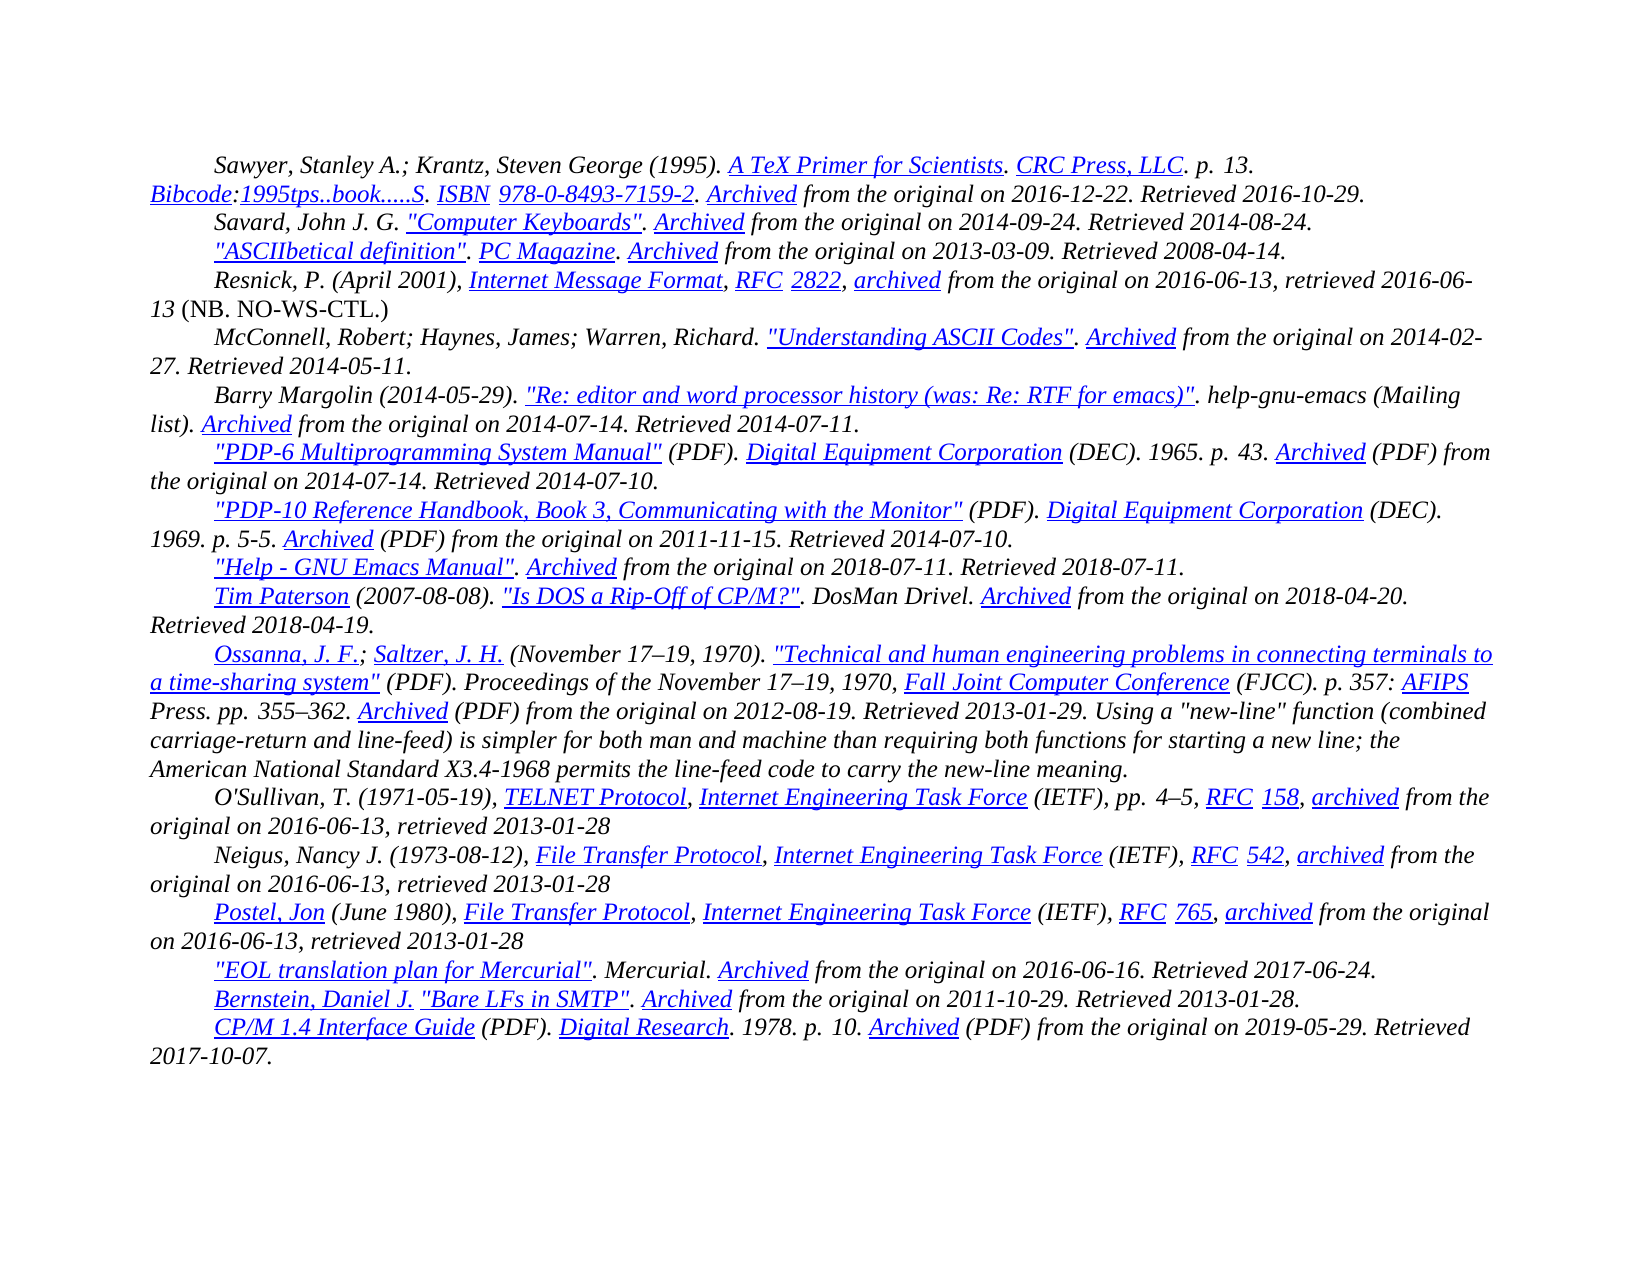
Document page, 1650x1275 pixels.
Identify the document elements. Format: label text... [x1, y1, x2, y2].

text   Bernstein, Daniel J. "Bare LFs in SMTP". Archived from the original on 2011-10-29. Retrieved 2013-01-28. [150, 984, 1500, 1012]
text   McConnell, Robert; Haynes, James; Warren, Richard. "Understanding ASCII Codes". Archived from the original on 2014-02-27. Retrieved 2014-05-11. [150, 322, 1500, 380]
text   Resnick, P. (April 2001), Internet Message Format, RFC 2822, archived from the original on 2016-06-13, retrieved 2016-06-13 (NB. NO-WS-CTL.) [150, 265, 1500, 322]
text   Savard, John J. G. "Computer Keyboards". Archived from the original on 2014-09-24. Retrieved 2014-08-24. [150, 207, 1500, 236]
text   Ossanna, J. F.; Saltzer, J. H. (November 17–19, 1970). "Technical and human engineering problems in connecting terminals to a time-sharing system" (PDF). Proceedings of the November 17–19, 1970, Fall Joint Computer Conference (FJCC). p. 357: AFIPS Press. pp. 355–362. Archived (PDF) from the original on 2012-08-19. Retrieved 2013-01-29. Using a "new-line" function (combined carriage-return and line-feed) is simpler for both man and machine than requiring both functions for starting a new line; the American National Standard X3.4-1968 permits the line-feed code to carry the new-line meaning. [150, 639, 1500, 782]
text   Neigus, Nancy J. (1973-08-12), File Transfer Protocol, Internet Engineering Task Force (IETF), RFC 542, archived from the original on 2016-06-13, retrieved 2013-01-28 [150, 840, 1500, 897]
text   Postel, Jon (June 1980), File Transfer Protocol, Internet Engineering Task Force (IETF), RFC 765, archived from the original on 2016-06-13, retrieved 2013-01-28 [150, 897, 1500, 955]
text   "Help - GNU Emacs Manual". Archived from the original on 2018-07-11. Retrieved 2018-07-11. [150, 552, 1500, 581]
text   Barry Margolin (2014-05-29). "Re: editor and word processor history (was: Re: RTF for emacs)". help-gnu-emacs (Mailing list). Archived from the original on 2014-07-14. Retrieved 2014-07-11. [150, 380, 1500, 437]
text   "EOL translation plan for Mercurial". Mercurial. Archived from the original on 2016-06-16. Retrieved 2017-06-24. [150, 955, 1500, 984]
text   Sawyer, Stanley A.; Krantz, Steven George (1995). A TeX Primer for Scientists. CRC Press, LLC. p. 13. Bibcode:1995tps..book.....S. ISBN 978-0-8493-7159-2. Archived from the original on 2016-12-22. Retrieved 2016-10-29. [150, 150, 1500, 207]
text   "ASCIIbetical definition". PC Magazine. Archived from the original on 2013-03-09. Retrieved 2008-04-14. [150, 236, 1500, 265]
text   O'Sullivan, T. (1971-05-19), TELNET Protocol, Internet Engineering Task Force (IETF), pp. 4–5, RFC 158, archived from the original on 2016-06-13, retrieved 2013-01-28 [150, 782, 1500, 840]
text   CP/M 1.4 Interface Guide (PDF). Digital Research. 1978. p. 10. Archived (PDF) from the original on 2019-05-29. Retrieved 2017-10-07. [150, 1012, 1500, 1070]
text   "PDP-6 Multiprogramming System Manual" (PDF). Digital Equipment Corporation (DEC). 1965. p. 43. Archived (PDF) from the original on 2014-07-14. Retrieved 2014-07-10. [150, 437, 1500, 495]
text   Tim Paterson (2007-08-08). "Is DOS a Rip-Off of CP/M?". DosMan Drivel. Archived from the original on 2018-04-20. Retrieved 2018-04-19. [150, 581, 1500, 639]
text   "PDP-10 Reference Handbook, Book 3, Communicating with the Monitor" (PDF). Digital Equipment Corporation (DEC). 1969. p. 5-5. Archived (PDF) from the original on 2011-11-15. Retrieved 2014-07-10. [150, 495, 1500, 552]
